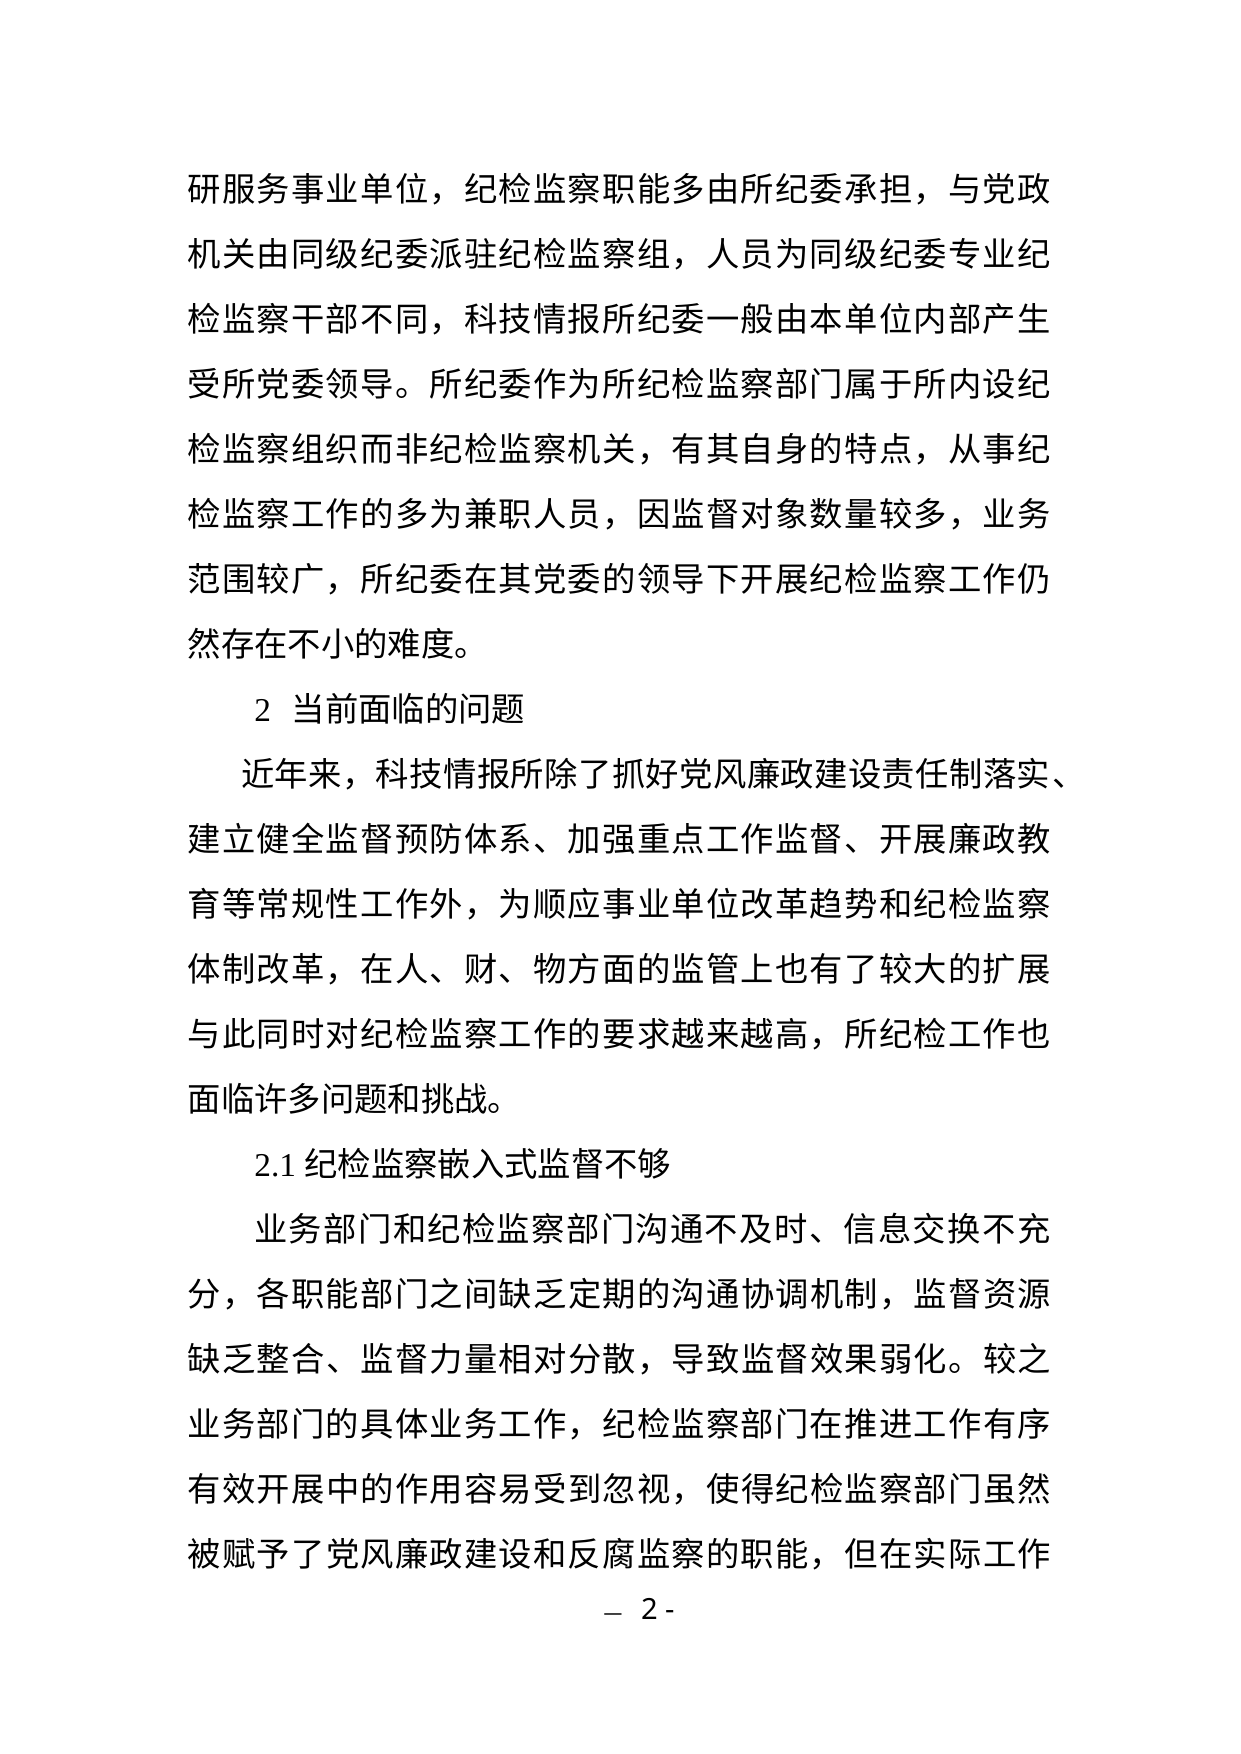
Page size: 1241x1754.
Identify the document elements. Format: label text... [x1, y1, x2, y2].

list 当前面临的问题 [254, 674, 1053, 739]
text 2.1 纪检监察嵌入式监督不够 [187, 1129, 1053, 1194]
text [187, 154, 1053, 674]
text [187, 1194, 1053, 1584]
text 近年来，科技情报所除了抓好党风廉政建设责任制落实、建立健全监督预防体系、加强重点工作监督、开展廉政教育等常规性工作外，为顺应事业单位改革趋势和纪检监察体制改革，在人、财、物方面的监管上也有了较大的扩展，与此同时对纪检监察工作的要求越来越高，所纪检工作也面临许多问题和挑战。 [187, 739, 1053, 1129]
